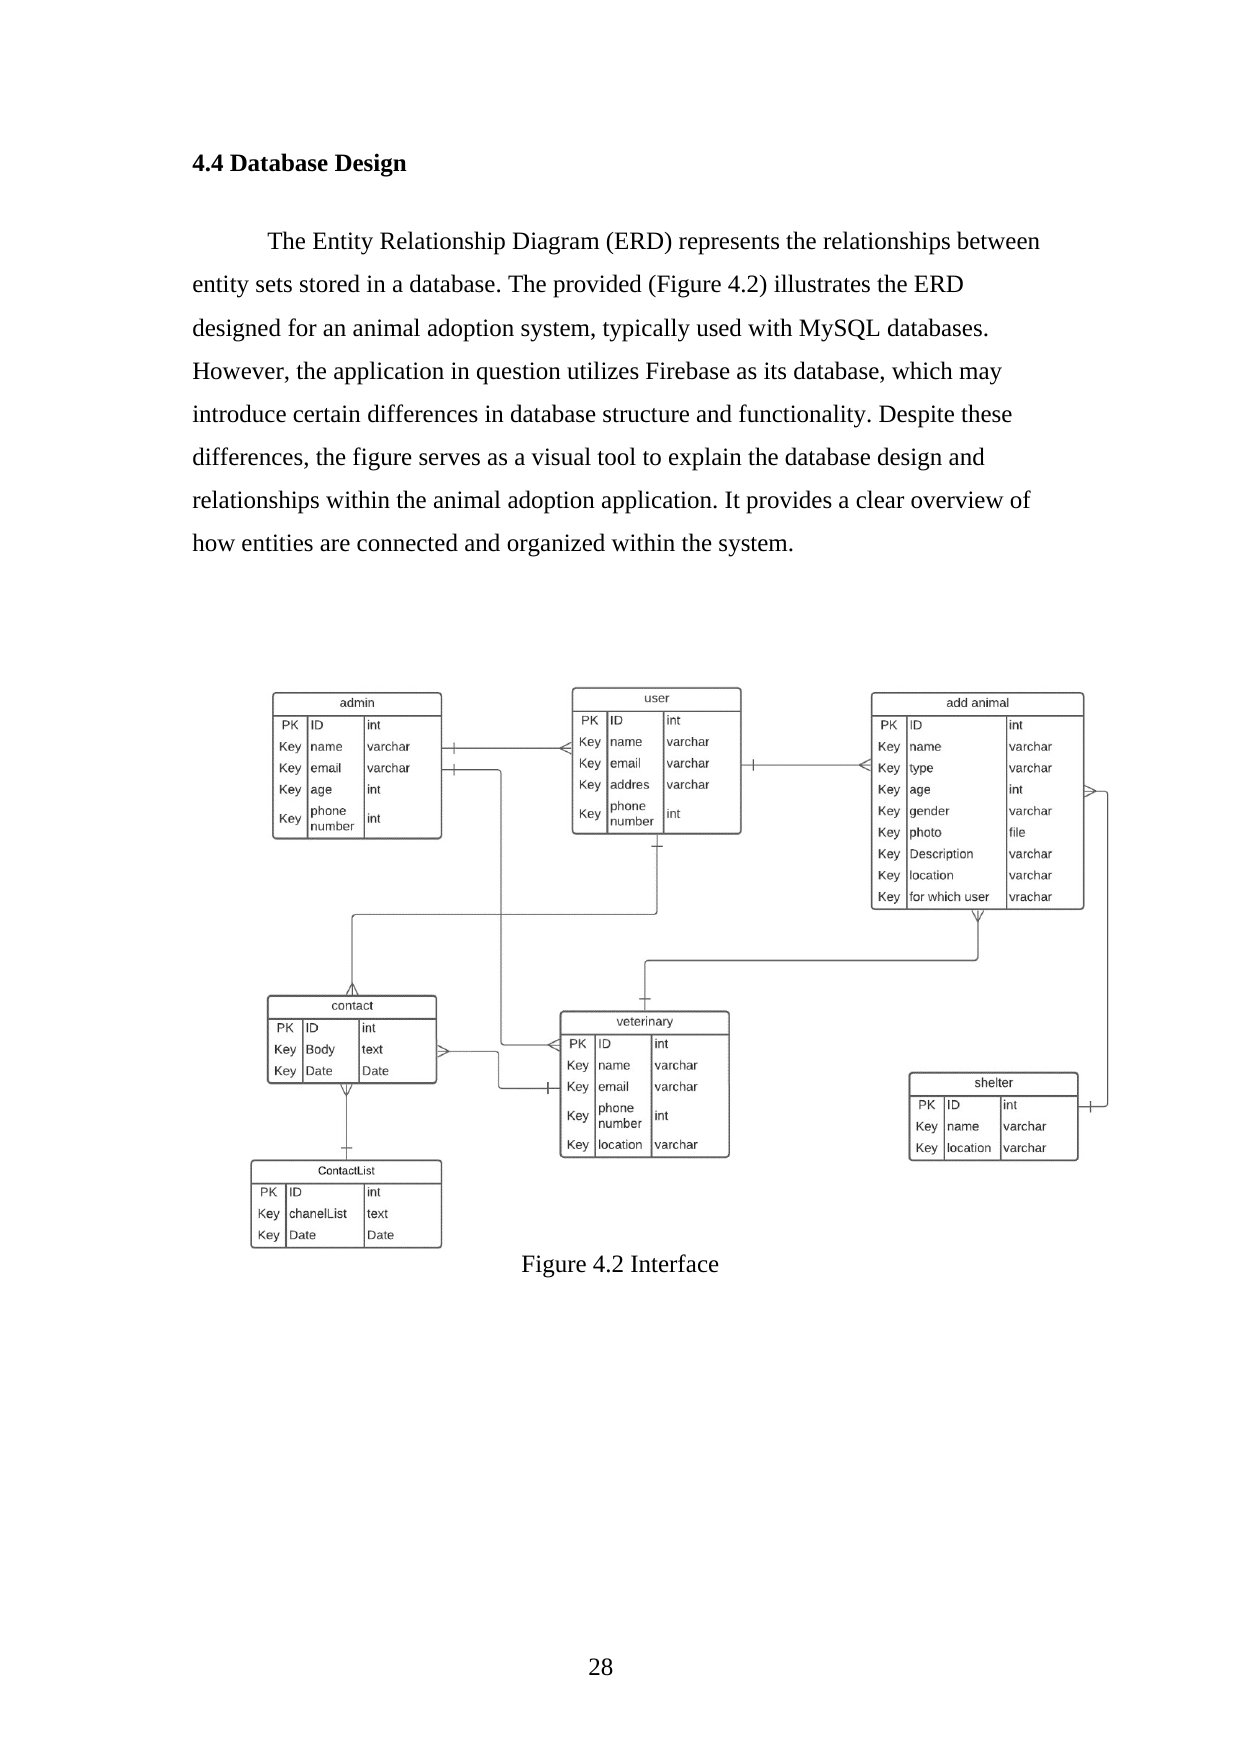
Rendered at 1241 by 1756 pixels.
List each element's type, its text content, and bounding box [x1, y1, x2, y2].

text The Entity Relationship Diagram (ERD) represents the relationships between entity sets stored in a database. The provided (Figure 4.2) illustrates the ERD designed for an animal adoption system, typically used with MySQL databases. However, the application in question utilizes Firebase as its database, which may introduce certain differences in database structure and functionality. Despite these differences, the figure serves as a visual tool to explain the database design and relationships within the animal adoption application. It provides a clear overview of how entities are connected and organized within the system. [192, 226, 1048, 557]
list 4.4 Database Design [117, 148, 1048, 176]
picture [249, 686, 1109, 1249]
